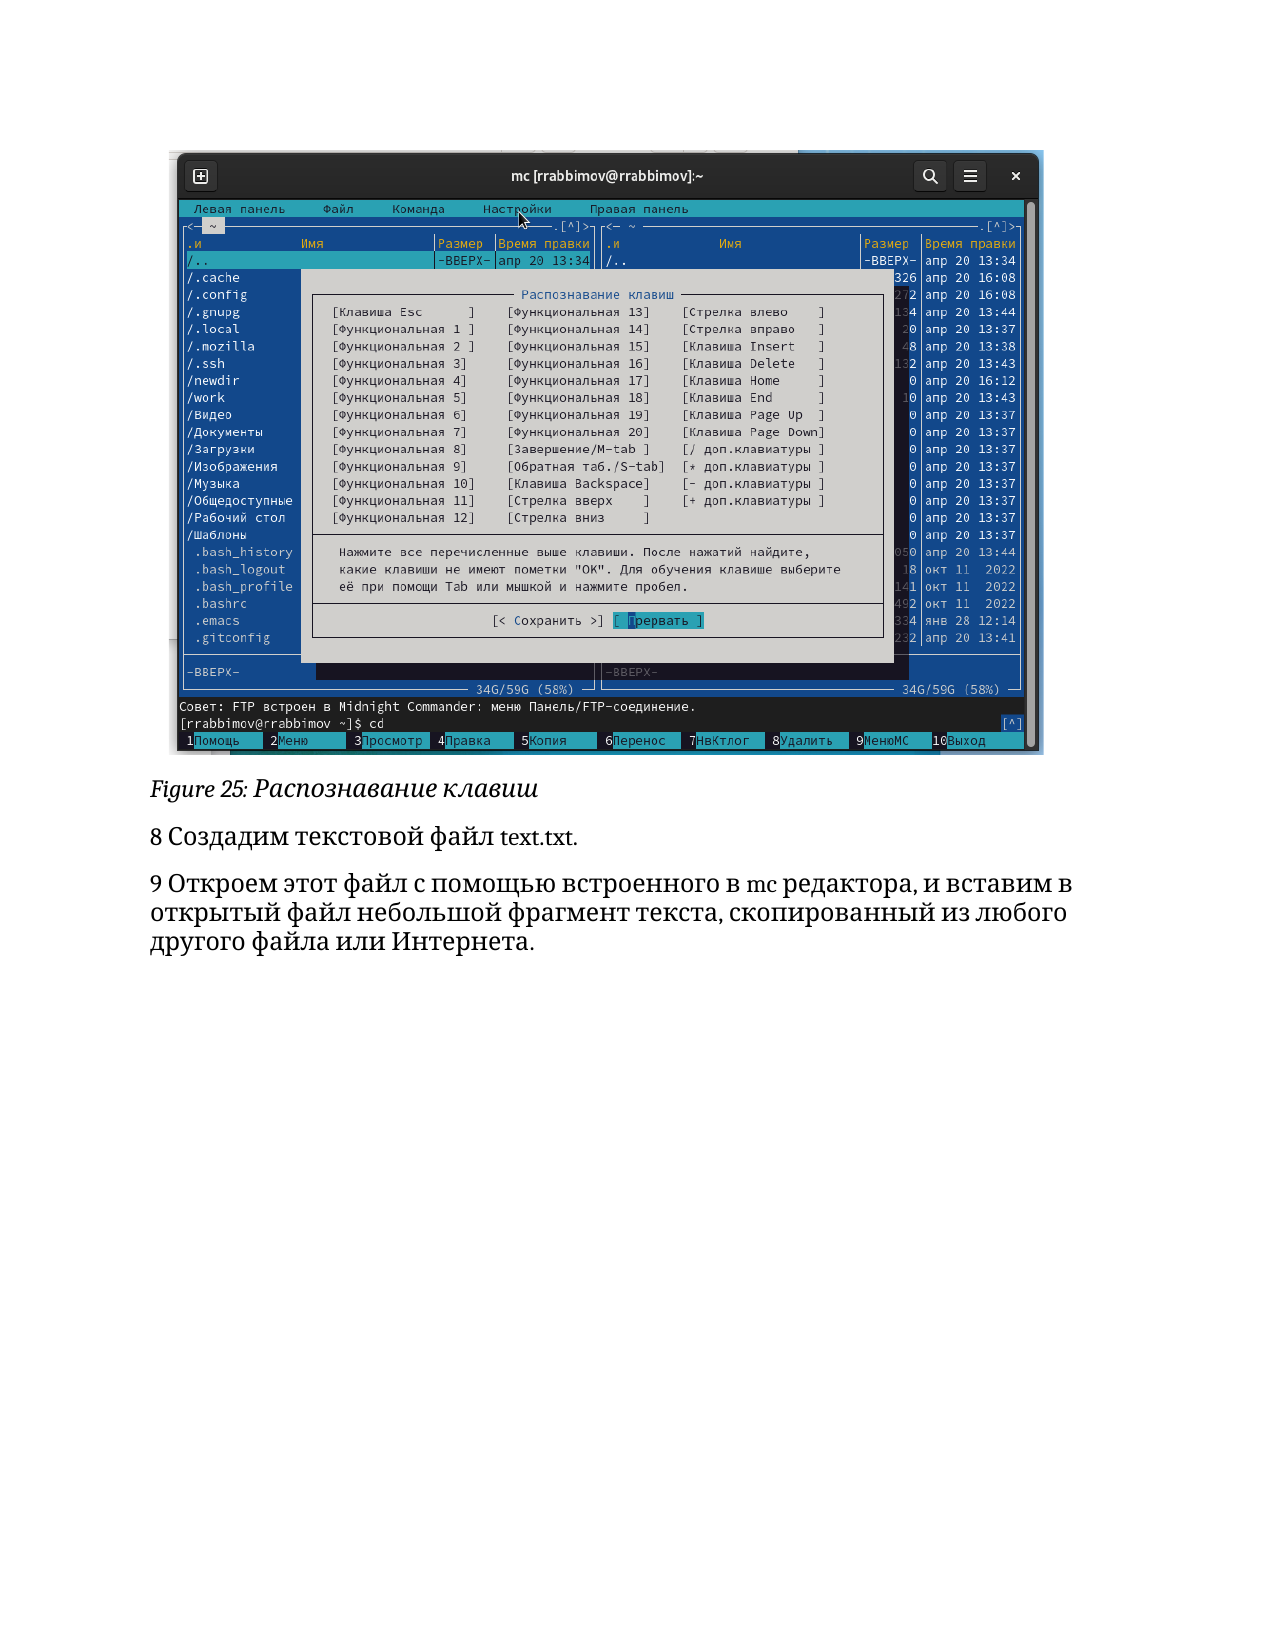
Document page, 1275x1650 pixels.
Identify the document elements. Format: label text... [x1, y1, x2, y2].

text Figure 25: Распознавание клавиш [150, 775, 1125, 804]
picture [168, 150, 1044, 755]
text 9 Откроем этот файл с помощью встроенного в mc редактора, и вставим в открытый файл небольшой фрагмент текста, скопированный из любого другого файла или Интернета. [150, 870, 1125, 956]
text 8 Создадим текстовой файл text.txt. [150, 823, 1125, 851]
